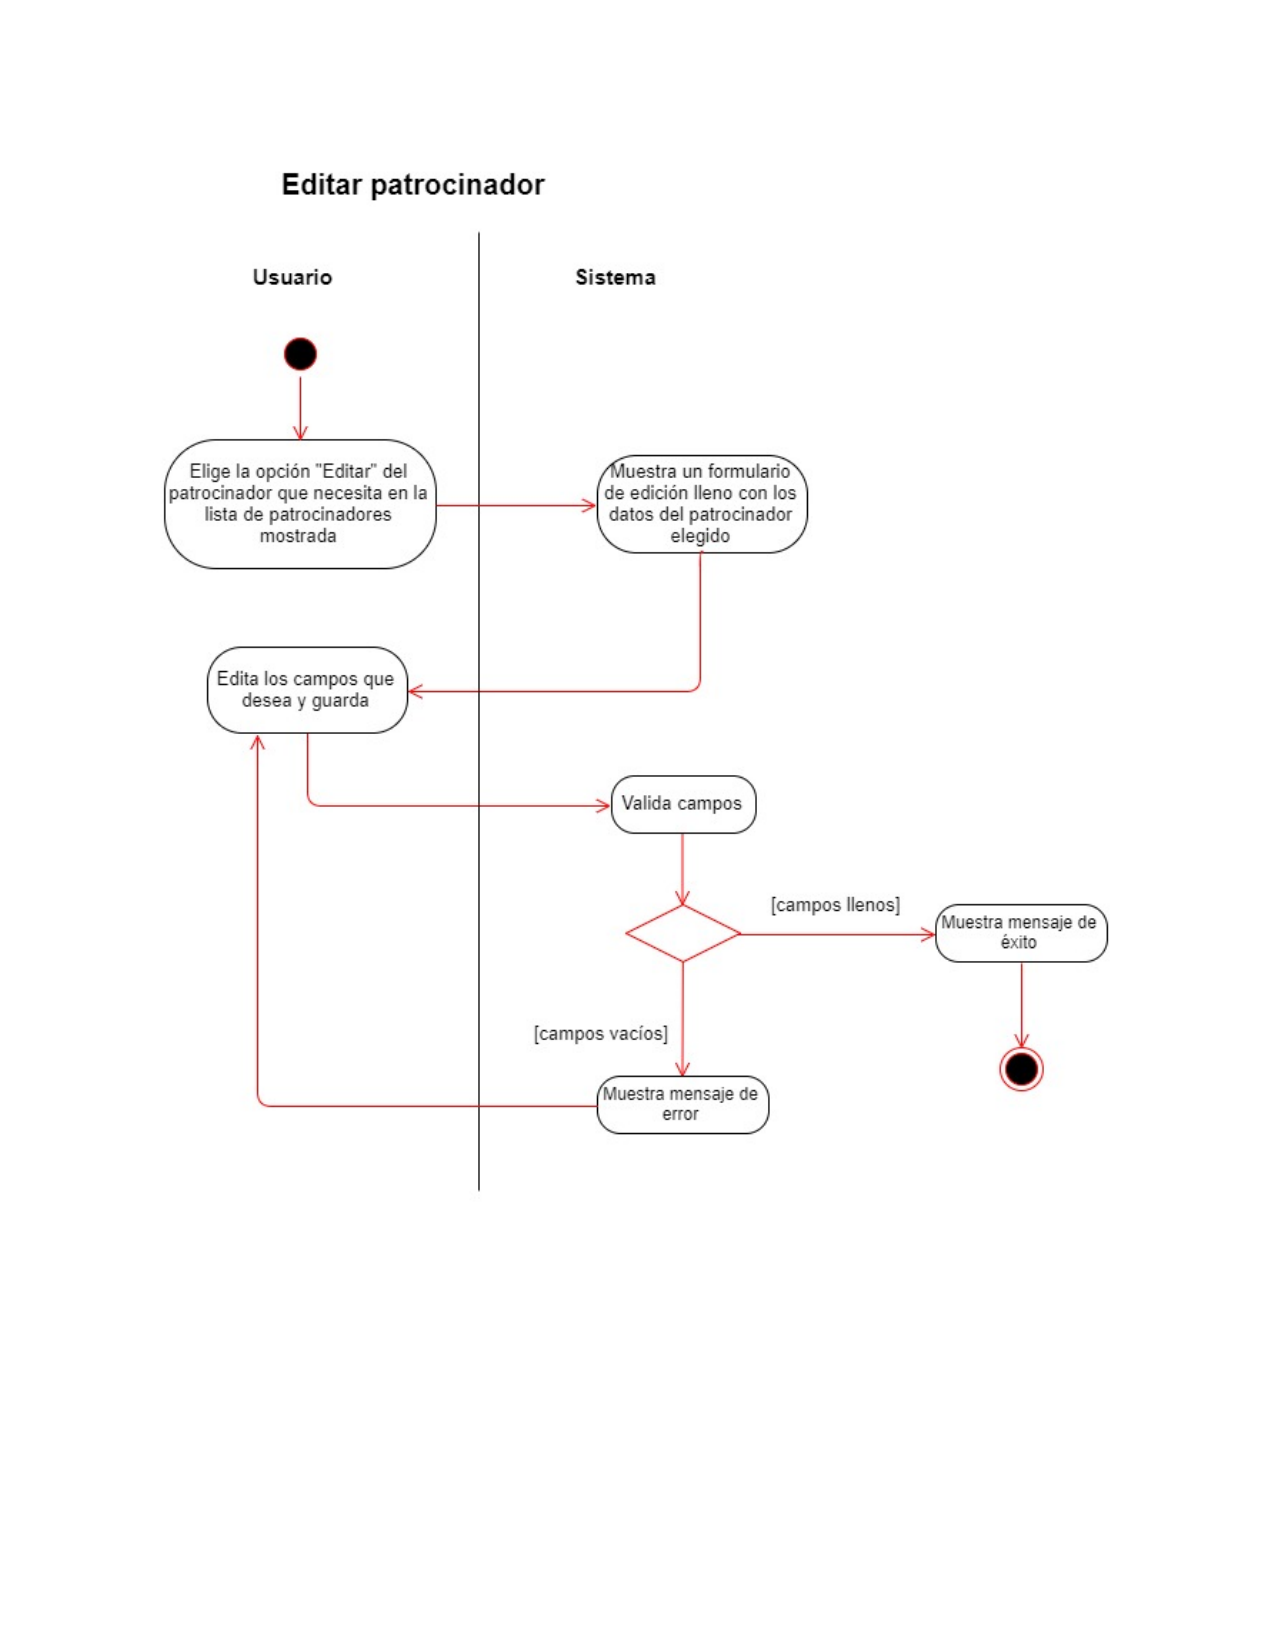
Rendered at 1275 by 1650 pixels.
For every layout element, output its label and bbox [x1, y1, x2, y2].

picture [150, 150, 1124, 1206]
